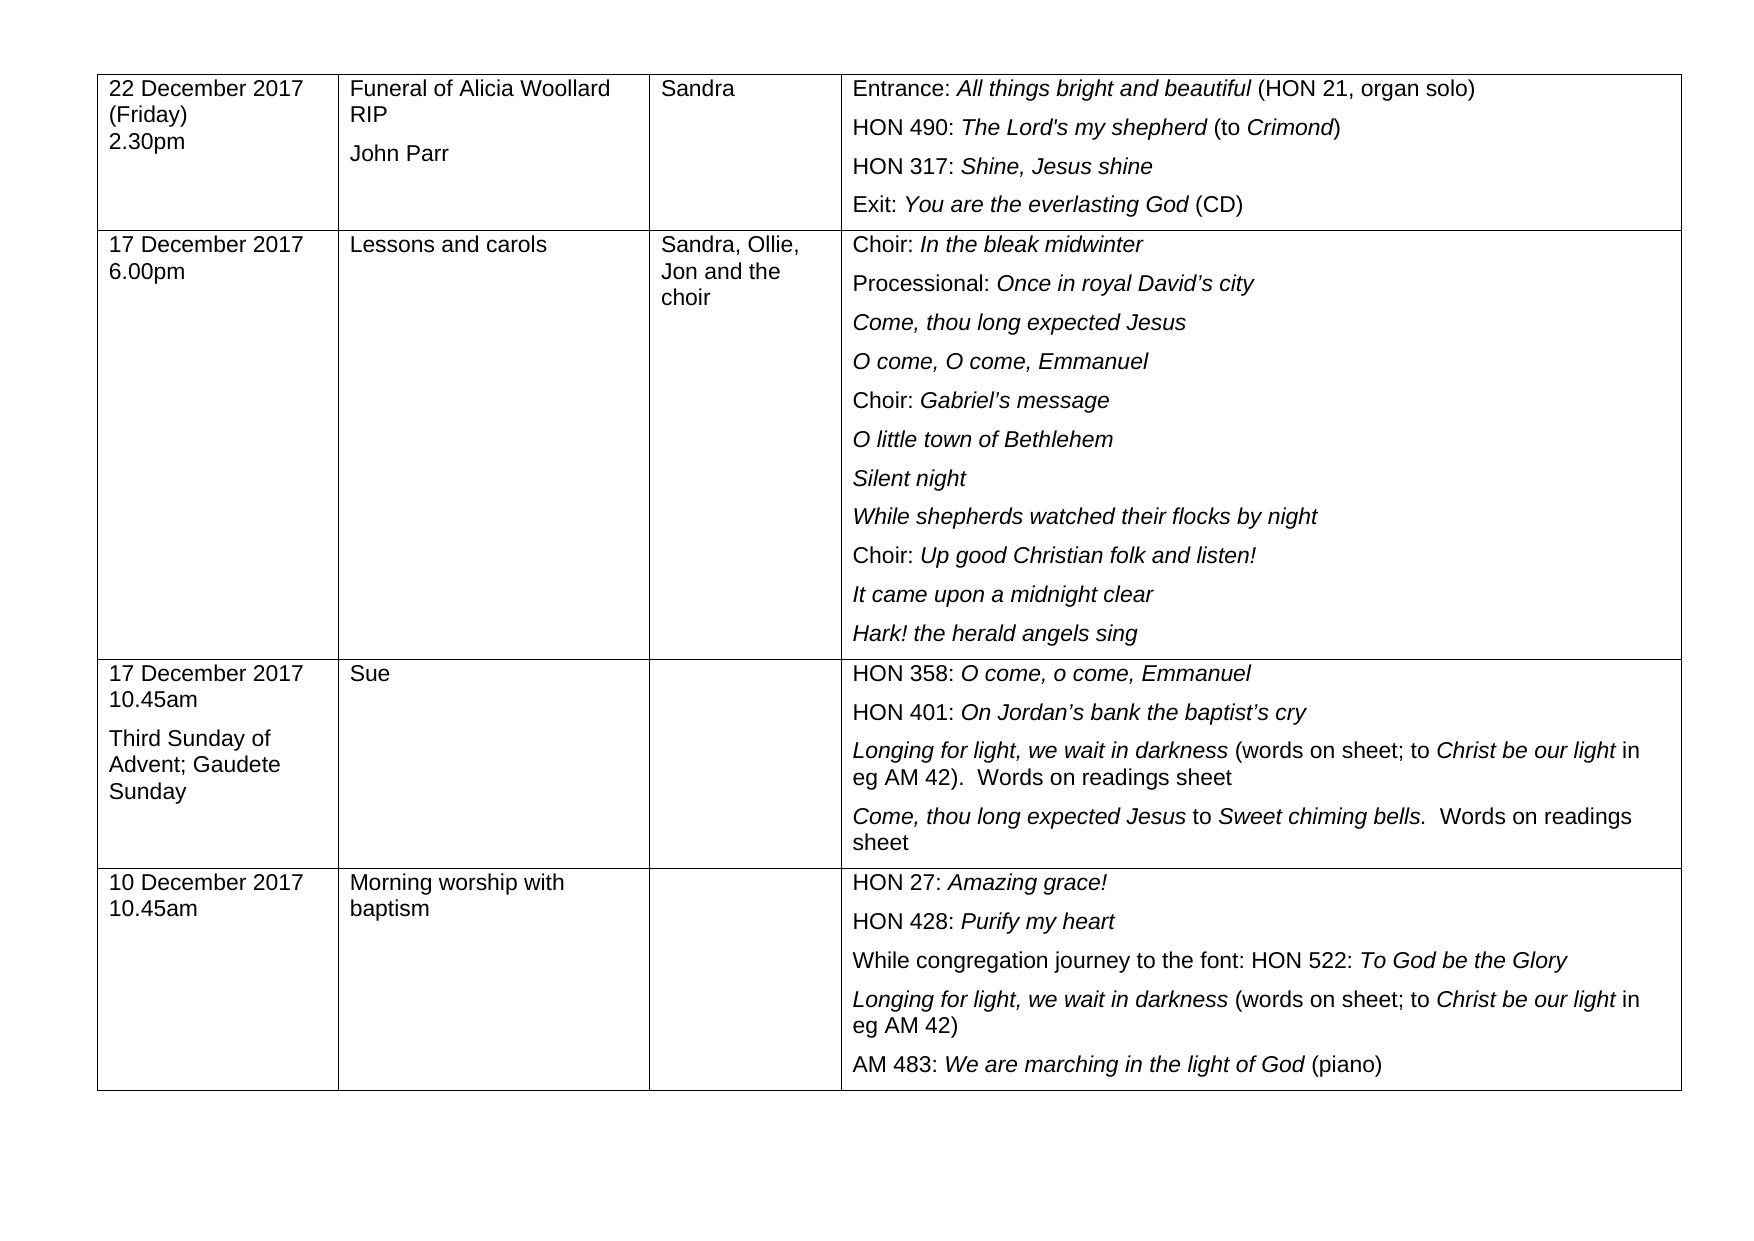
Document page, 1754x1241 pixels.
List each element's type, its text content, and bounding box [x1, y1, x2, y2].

table_cell Morning worship with baptism [339, 869, 649, 1089]
table_cell Sandra [650, 75, 841, 230]
table_cell Sue [339, 660, 649, 868]
table_cell Lessons and carols [339, 231, 649, 659]
table_cell Sandra, Ollie, Jon and the choir [650, 231, 841, 659]
table_cell Choir: In the bleak midwinter Processional: Once in royal David’s city Come, thou long expected Jesus O come, O come, Emmanuel Choir: Gabriel’s message O little town of Bethlehem Silent night While shepherds watched their flocks by night Choir: Up good Christian folk and listen! It came upon a midnight clear Hark! the herald angels sing [842, 231, 1681, 659]
table_cell HON 27: Amazing grace! HON 428: Purify my heart While congregation journey to the font: HON 522: To God be the Glory Longing for light, we wait in darkness (words on sheet; to Christ be our light in eg AM 42) AM 483: We are marching in the light of God (piano) [842, 869, 1681, 1089]
table_cell 17 December 2017 10.45am Third Sunday of Advent; Gaudete Sunday [98, 660, 338, 868]
table_cell HON 358: O come, o come, Emmanuel HON 401: On Jordan’s bank the baptist’s cry Longing for light, we wait in darkness (words on sheet; to Christ be our light in eg AM 42). Words on readings sheet Come, thou long expected Jesus to Sweet chiming bells. Words on readings sheet [842, 660, 1681, 868]
table_cell [650, 660, 841, 868]
table_cell 17 December 2017 6.00pm [98, 231, 338, 659]
table_cell Funeral of Alicia Woollard RIP John Parr [339, 75, 649, 230]
table_cell 10 December 2017 10.45am [98, 869, 338, 1089]
table_cell 22 December 2017 (Friday) 2.30pm [98, 75, 338, 230]
table_cell Entrance: All things bright and beautiful (HON 21, organ solo) HON 490: The Lord's my shepherd (to Crimond) HON 317: Shine, Jesus shine Exit: You are the everlasting God (CD) [842, 75, 1681, 230]
table_cell [650, 869, 841, 1089]
